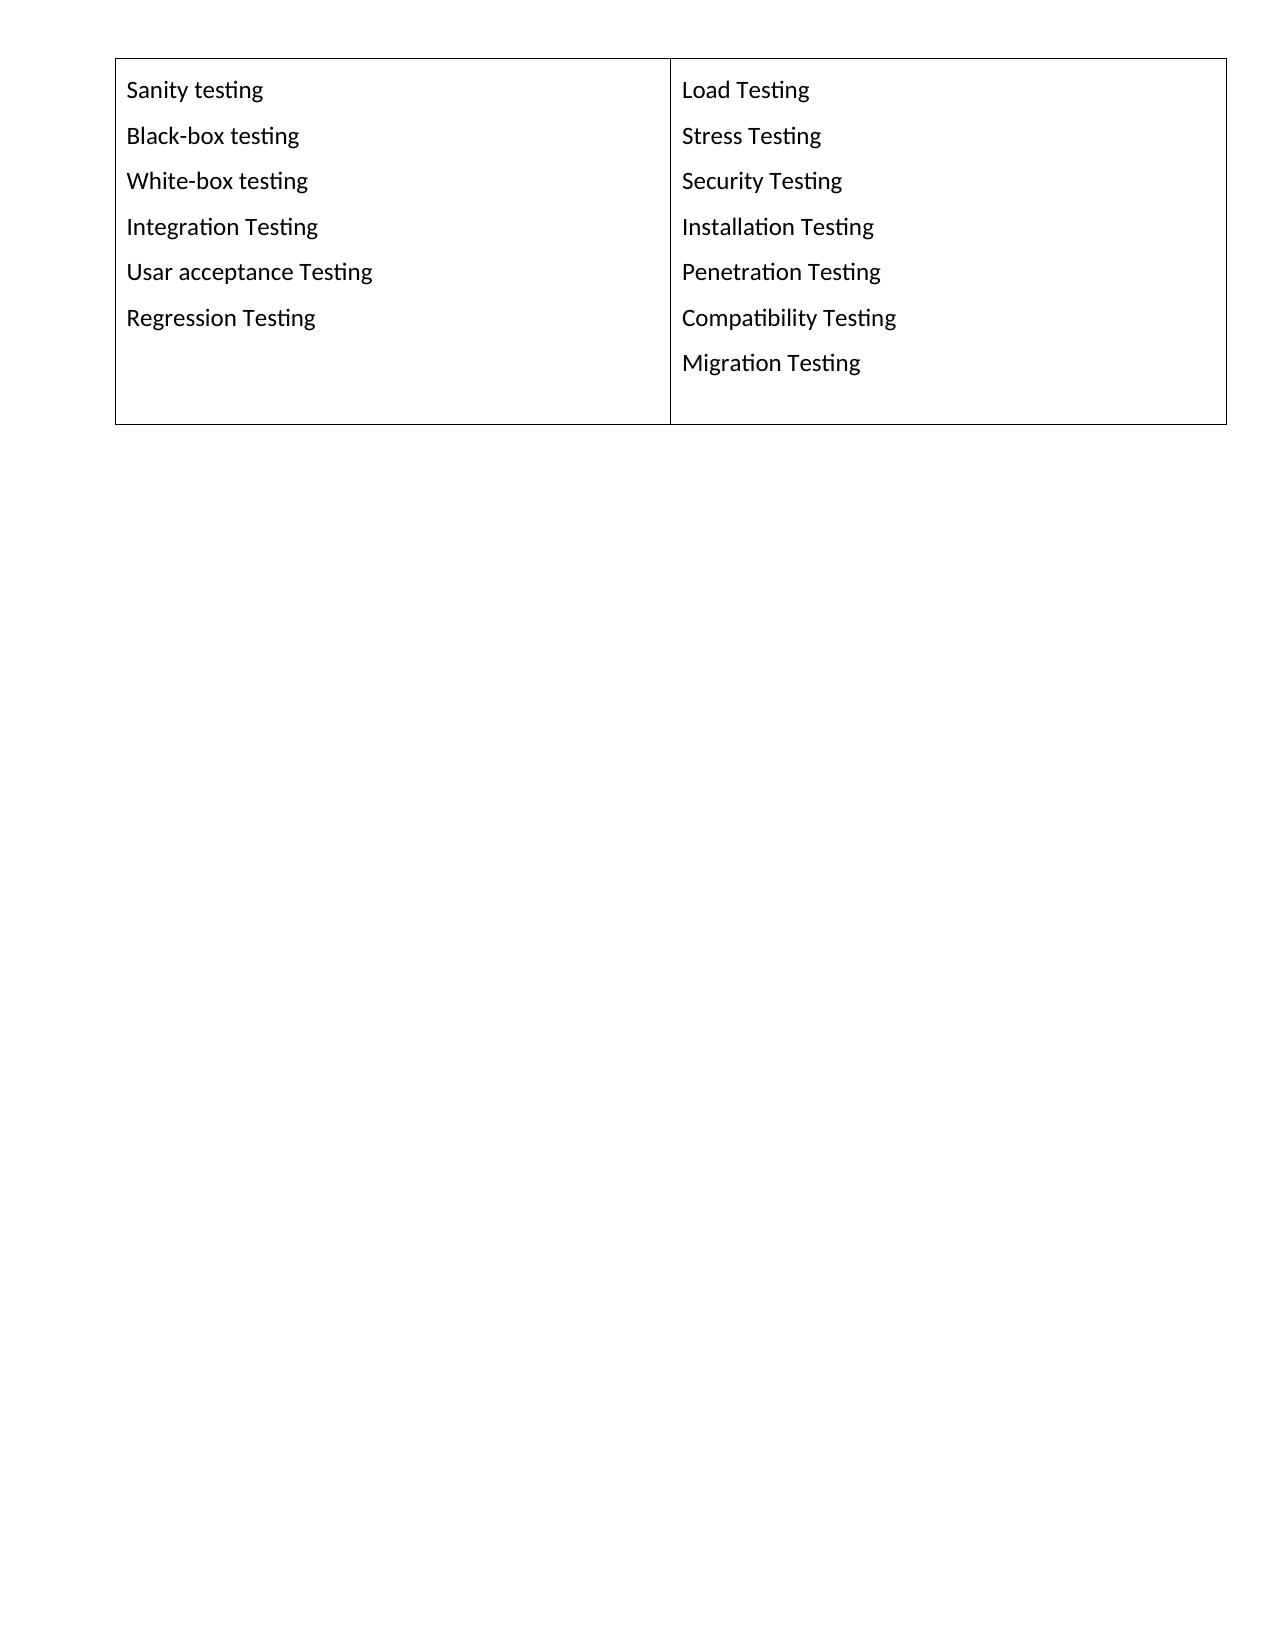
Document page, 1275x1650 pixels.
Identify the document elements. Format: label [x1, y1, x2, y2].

table_cell [671, 59, 1226, 423]
table_cell [116, 59, 670, 423]
